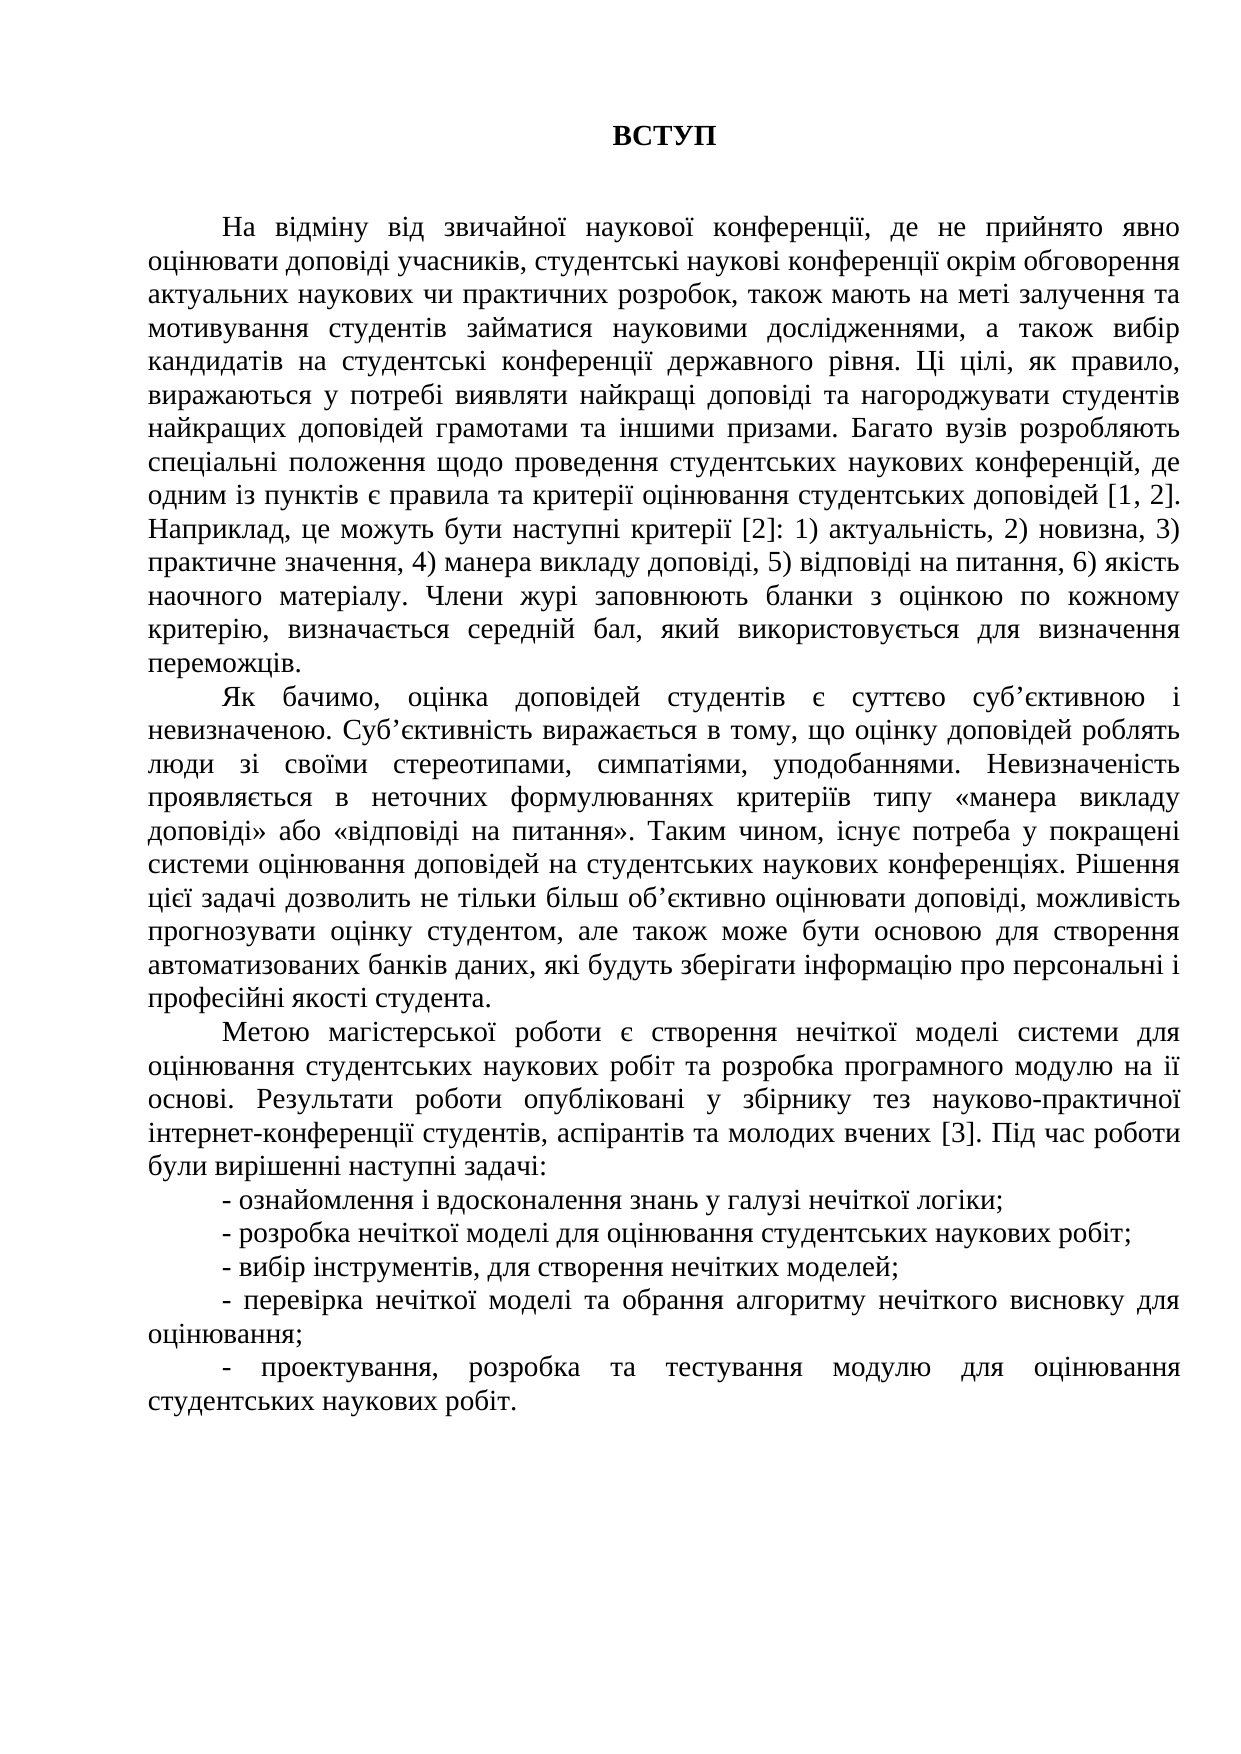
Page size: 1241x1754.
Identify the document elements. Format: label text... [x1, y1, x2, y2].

text Як бачимо, оцінка доповідей студентів є суттєво суб’єктивною і невизначеною. Суб’єктивність виражається в тому, що оцінку доповідей роблять люди зі своїми стереотипами, симпатіями, уподобаннями. Невизначеність проявляється в неточних формулюваннях критеріїв типу «манера викладу доповіді» або «відповіді на питання». Таким чином, існує потреба у покращені системи оцінювання доповідей на студентських наукових конференціях. Рішення цієї задачі дозволить не тільки більш об’єктивно оцінювати доповіді, можливість прогнозувати оцінку студентом, але також може бути основою для створення автоматизованих банків даних, які будуть зберігати інформацію про персональні і професійні якості студента. [148, 679, 1181, 1014]
text - ознайомлення і вдосконалення знань у галузі нечіткої логіки; [148, 1182, 1181, 1215]
text На відміну від звичайної наукової конференції, де не прийнято явно оцінювати доповіді учасників, студентські наукові конференції окрім обговорення актуальних наукових чи практичних розробок, також мають на меті залучення та мотивування студентів займатися науковими дослідженнями, а також вибір кандидатів на студентські конференції державного рівня. Ці цілі, як правило, виражаються у потребі виявляти найкращі доповіді та нагороджувати студентів найкращих доповідей грамотами та іншими призами. Багато вузів розробляють спеціальні положення щодо проведення студентських наукових конференцій, де одним із пунктів є правила та критерії оцінювання студентських доповідей [1, 2]. Наприклад, це можуть бути наступні критерії [2]: 1) актуальність, 2) новизна, 3) практичне значення, 4) манера викладу доповіді, 5) відповіді на питання, 6) якість наочного матеріалу. Члени журі заповнюють бланки з оцінкою по кожному критерію, визначається середній бал, який використовується для визначення переможців. [148, 209, 1181, 679]
subtitle ВСТУП [148, 118, 1181, 152]
text - вибір інструментів, для створення нечітких моделей; [148, 1249, 1181, 1282]
text - перевірка нечіткої моделі та обрання алгоритму нечіткого висновку для оцінювання; [148, 1282, 1181, 1349]
text Метою магістерської роботи є створення нечіткої моделі системи для оцінювання студентських наукових робіт та розробка програмного модулю на ії основі. Результати роботи опубліковані у збірнику тез науково-практичної інтернет-конференції студентів, аспірантів та молодих вчених [3]. Під час роботи були вирішенні наступні задачі: [148, 1014, 1181, 1182]
text - розробка нечіткої моделі для оцінювання студентських наукових робіт; [148, 1215, 1181, 1249]
text - проектування, розробка та тестування модулю для оцінювання студентських наукових робіт. [148, 1349, 1181, 1417]
